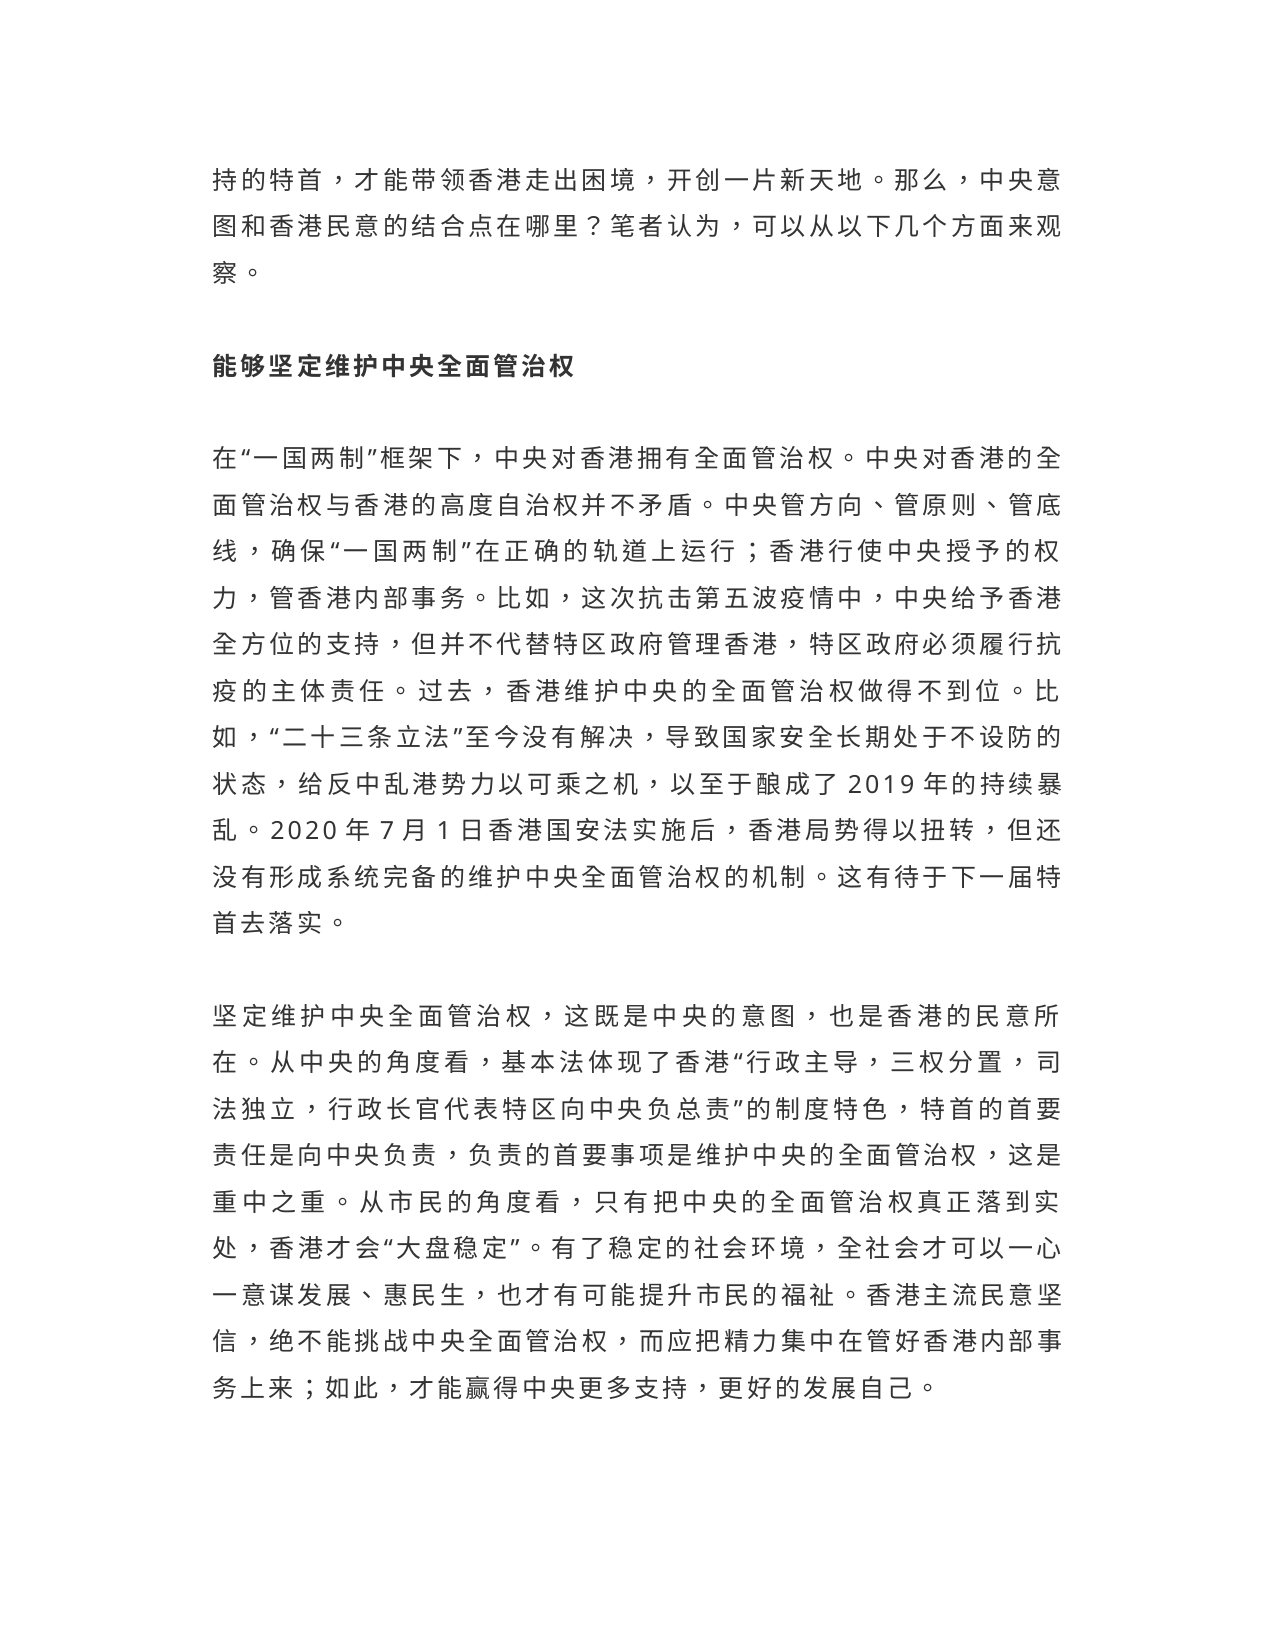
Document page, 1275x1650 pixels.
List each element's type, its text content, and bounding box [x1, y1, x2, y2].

text 坚定维护中央全面管治权，这既是中央的意图，也是香港的民意所在。从中央的角度看，基本法体现了香港“行政主导，三权分置，司法独立，行政长官代表特区向中央负总责”的制度特色，特首的首要责任是向中央负责，负责的首要事项是维护中央的全面管治权，这是重中之重。从市民的角度看，只有把中央的全面管治权真正落到实处，香港才会“大盘稳定”。有了稳定的社会环境，全社会才可以一心一意谋发展、惠民生，也才有可能提升市民的福祉。香港主流民意坚信，绝不能挑战中央全面管治权，而应把精力集中在管好香港内部事务上来；如此，才能赢得中央更多支持，更好的发展自己。 [212, 986, 1062, 1404]
text 能够坚定维护中央全面管治权 [212, 336, 1062, 382]
text 在“一国两制”框架下，中央对香港拥有全面管治权。中央对香港的全面管治权与香港的高度自治权并不矛盾。中央管方向、管原则、管底线，确保“一国两制”在正确的轨道上运行；香港行使中央授予的权力，管香港内部事务。比如，这次抗击第五波疫情中，中央给予香港全方位的支持，但并不代替特区政府管理香港，特区政府必须履行抗疫的主体责任。过去，香港维护中央的全面管治权做得不到位。比如，“二十三条立法”至今没有解决，导致国家安全长期处于不设防的状态，给反中乱港势力以可乘之机，以至于酿成了2019年的持续暴乱。2020年7月1日香港国安法实施后，香港局势得以扭转，但还没有形成系统完备的维护中央全面管治权的机制。这有待于下一届特首去落实。 [212, 429, 1062, 940]
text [212, 150, 1062, 289]
